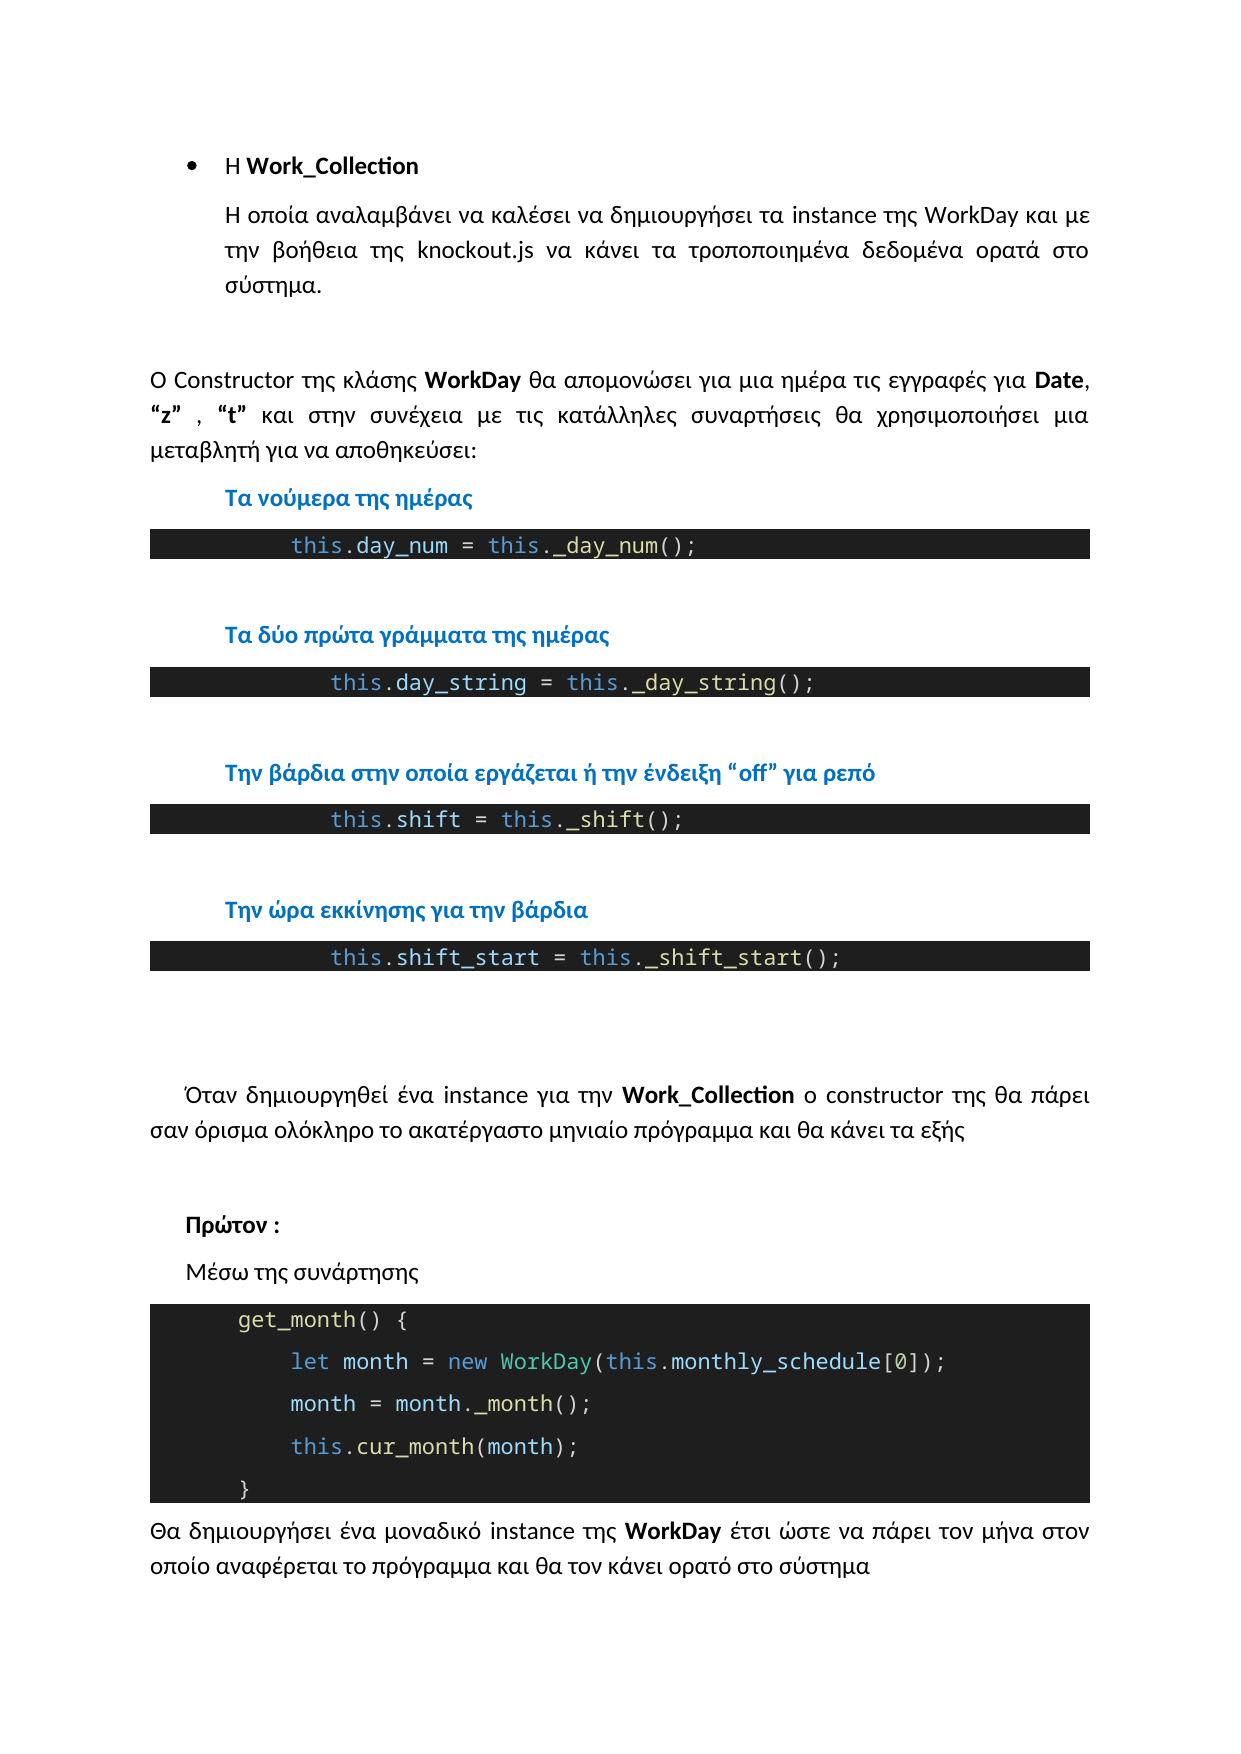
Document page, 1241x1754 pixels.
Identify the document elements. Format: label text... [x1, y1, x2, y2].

text this.day_string = this._day_string(); [150, 667, 1090, 697]
text get_month() { [150, 1304, 1090, 1333]
text Θα δημιουργήσει ένα μοναδικό instance της WorkDay έτσι ώστε να πάρει τον μήνα στον οποίο αναφέρεται το πρόγραμμα και θα τον κάνει ορατό στο σύστημα [150, 1515, 1090, 1581]
text O Constructor της κλάσης WorkDay θα απομονώσει για μια ημέρα τις εγγραφές για Date, “z” , “t” και στην συνέχεια με τις κατάλληλες συναρτήσεις θα χρησιμοποιήσει μια μεταβλητή για να αποθηκεύσει: [150, 364, 1090, 465]
list Η Work_Collection [187, 150, 1090, 181]
text this.shift_start = this._shift_start(); [150, 941, 1090, 971]
text Τα δύο πρώτα γράμματα της ημέρας [150, 619, 1090, 650]
text Η οποία αναλαμβάνει να καλέσει να δημιουργήσει τα instance της WorkDay και με την βοήθεια της knockout.js να κάνει τα τροποποιημένα δεδομένα ορατά στο σύστημα. [225, 199, 1090, 300]
text Πρώτον : [150, 1209, 1090, 1239]
text } [150, 1473, 1090, 1503]
text month = month._month(); [150, 1388, 1090, 1418]
text this.cur_month(month); [150, 1431, 1090, 1460]
text this.shift = this._shift(); [150, 804, 1090, 834]
text Μέσω της συνάρτησης [150, 1256, 1090, 1287]
text let month = new WorkDay(this.monthly_schedule[0]); [150, 1346, 1090, 1376]
text this.day_num = this._day_num(); [150, 529, 1090, 559]
text Την βάρδια στην οποία εργάζεται ή την ένδειξη “off” για ρεπό [150, 757, 1090, 787]
text Τα νούμερα της ημέρας [150, 482, 1090, 513]
text Όταν δημιουργηθεί ένα instance για την Work_Collection o constructor της θα πάρει σαν όρισμα ολόκληρο το ακατέργαστο μηνιαίο πρόγραμμα και θα κάνει τα εξής [150, 1079, 1090, 1144]
text Την ώρα εκκίνησης για την βάρδια [150, 894, 1090, 924]
